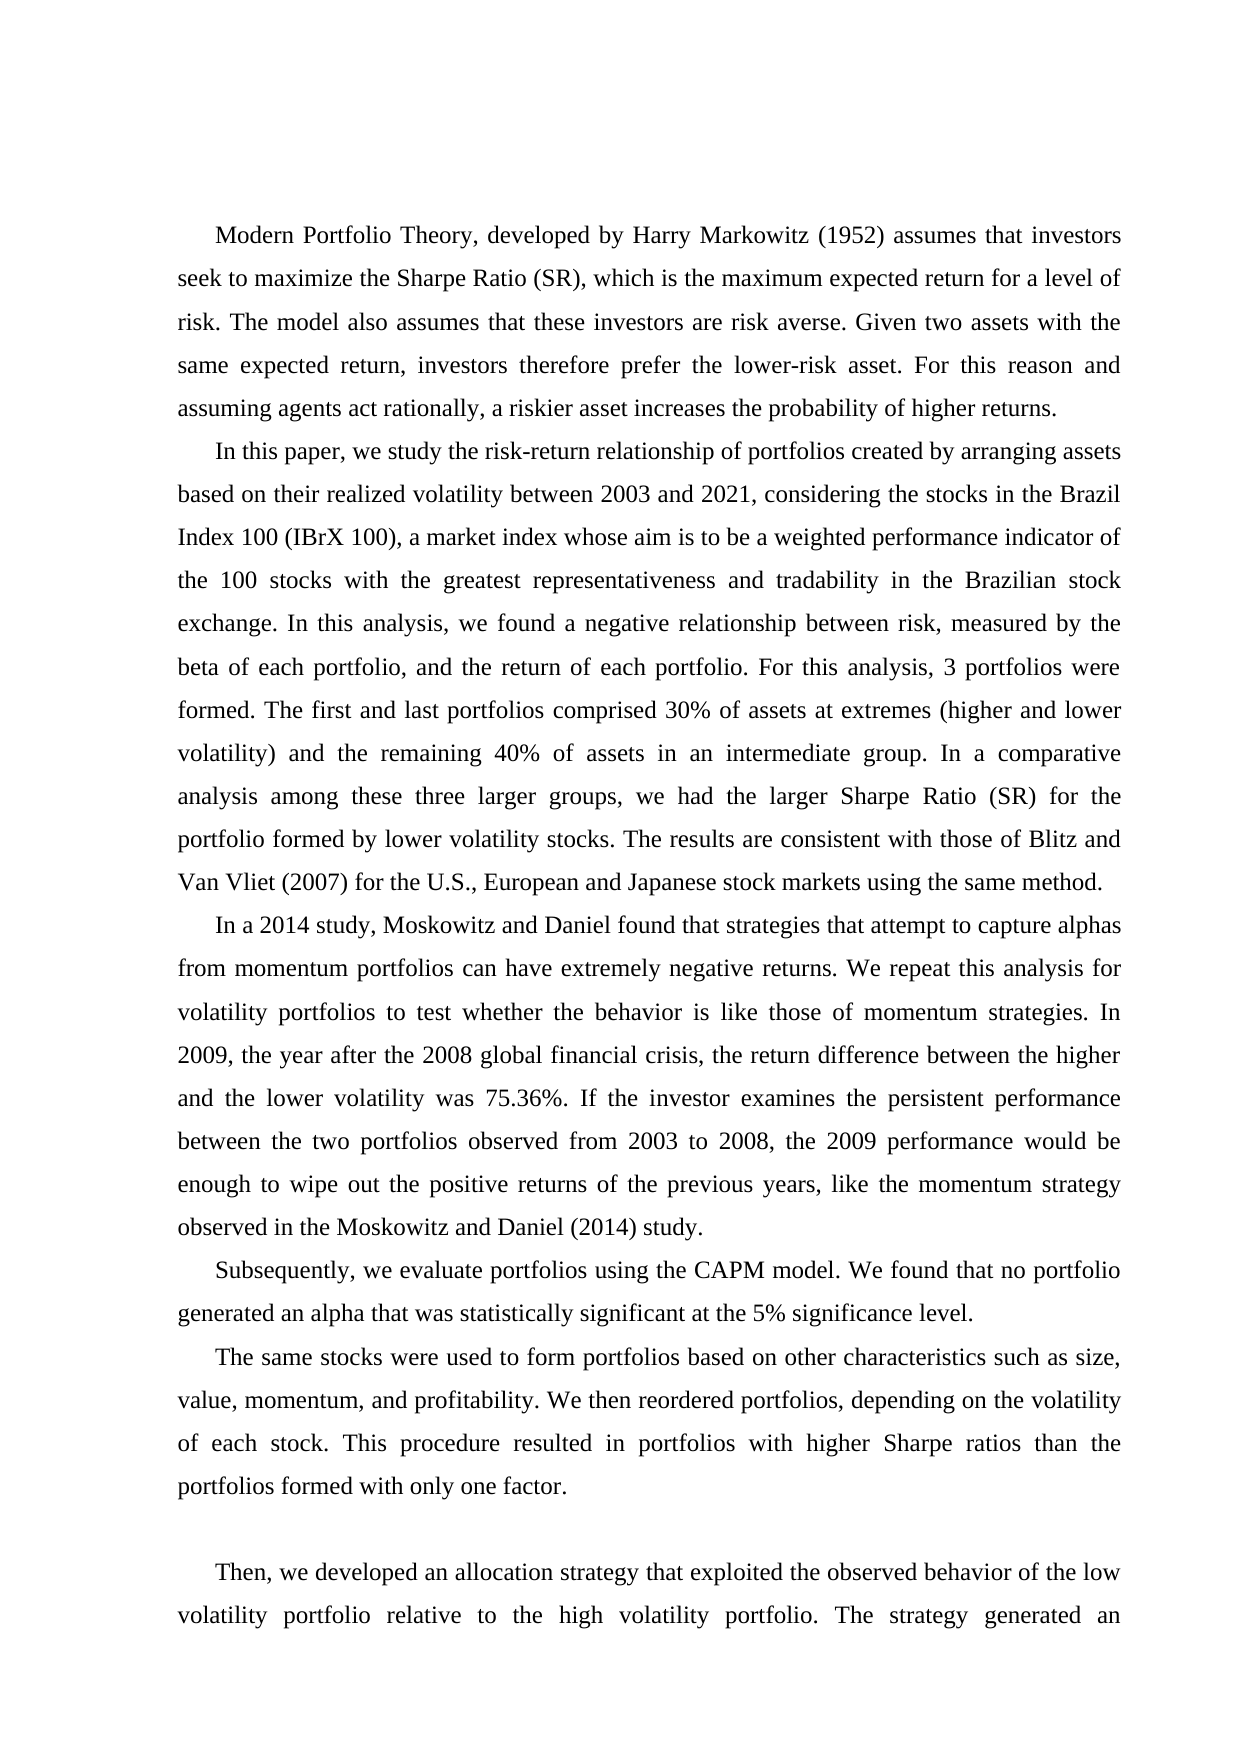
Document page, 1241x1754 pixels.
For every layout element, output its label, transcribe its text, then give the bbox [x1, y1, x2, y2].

text Subsequently, we evaluate portfolios using the CAPM model. We found that no portfolio generated an alpha that was statistically significant at the 5% significance level. [177, 1255, 1122, 1327]
text In a 2014 study, Moskowitz and Daniel found that strategies that attempt to capture alphas from momentum portfolios can have extremely negative returns. We repeat this analysis for volatility portfolios to test whether the behavior is like those of momentum strategies. In 2009, the year after the 2008 global financial crisis, the return difference between the higher and the lower volatility was 75.36%. If the investor examines the persistent performance between the two portfolios observed from 2003 to 2008, the 2009 performance would be enough to wipe out the positive returns of the previous years, like the momentum strategy observed in the Moskowitz and Daniel (2014) study. [177, 910, 1122, 1241]
text The same stocks were used to form portfolios based on other characteristics such as size, value, momentum, and profitability. We then reordered portfolios, depending on the volatility of each stock. This procedure resulted in portfolios with higher Sharpe ratios than the portfolios formed with only one factor. [177, 1342, 1122, 1500]
text Modern Portfolio Theory, developed by Harry Markowitz (1952) assumes that investors seek to maximize the Sharpe Ratio (SR), which is the maximum expected return for a level of risk. The model also assumes that these investors are risk averse. Given two assets with the same expected return, investors therefore prefer the lower-risk asset. For this reason and assuming agents act rationally, a riskier asset increases the probability of higher returns. [177, 220, 1122, 422]
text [177, 1557, 1122, 1629]
text In this paper, we study the risk-return relationship of portfolios created by arranging assets based on their realized volatility between 2003 and 2021, considering the stocks in the Brazil Index 100 (IBrX 100), a market index whose aim is to be a weighted performance indicator of the 100 stocks with the greatest representativeness and tradability in the Brazilian stock exchange. In this analysis, we found a negative relationship between risk, measured by the beta of each portfolio, and the return of each portfolio. For this analysis, 3 portfolios were formed. The first and last portfolios comprised 30% of assets at extremes (higher and lower volatility) and the remaining 40% of assets in an intermediate group. In a comparative analysis among these three larger groups, we had the larger Sharpe Ratio (SR) for the portfolio formed by lower volatility stocks. The results are consistent with those of Blitz and Van Vliet (2007) for the U.S., European and Japanese stock markets using the same method. [177, 436, 1122, 896]
